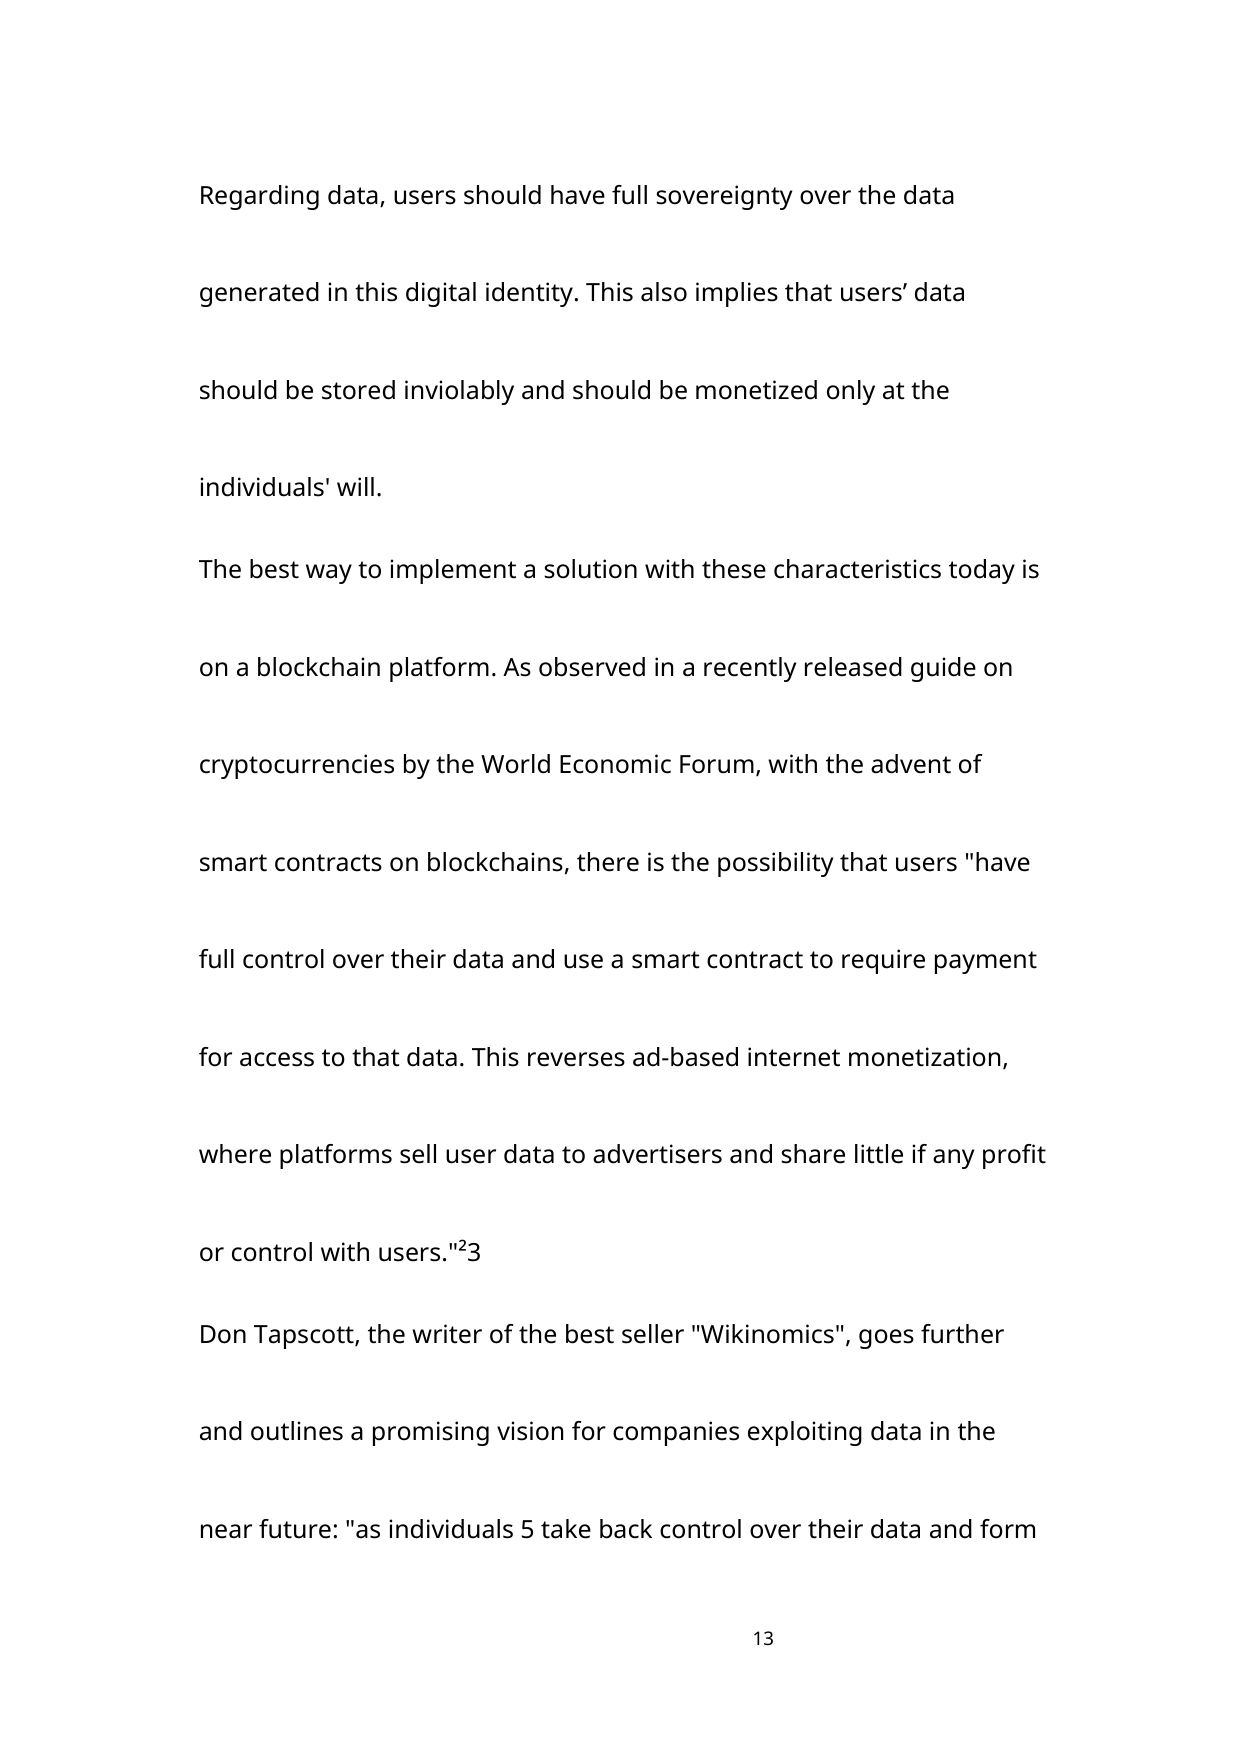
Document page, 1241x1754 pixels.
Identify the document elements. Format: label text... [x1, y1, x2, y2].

text The best way to implement a solution with these characteristics today is on a blockchain platform. As observed in a recently released guide on cryptocurrencies by the World Economic Forum, with the advent of smart contracts on blockchains, there is the possibility that users "have full control over their data and use a smart contract to require payment for access to that data. This reverses ad-based internet monetization, where platforms sell user data to advertisers and share little if any profit or control with users."²3 [198, 536, 1053, 1284]
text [198, 1301, 1053, 1561]
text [198, 162, 1053, 519]
